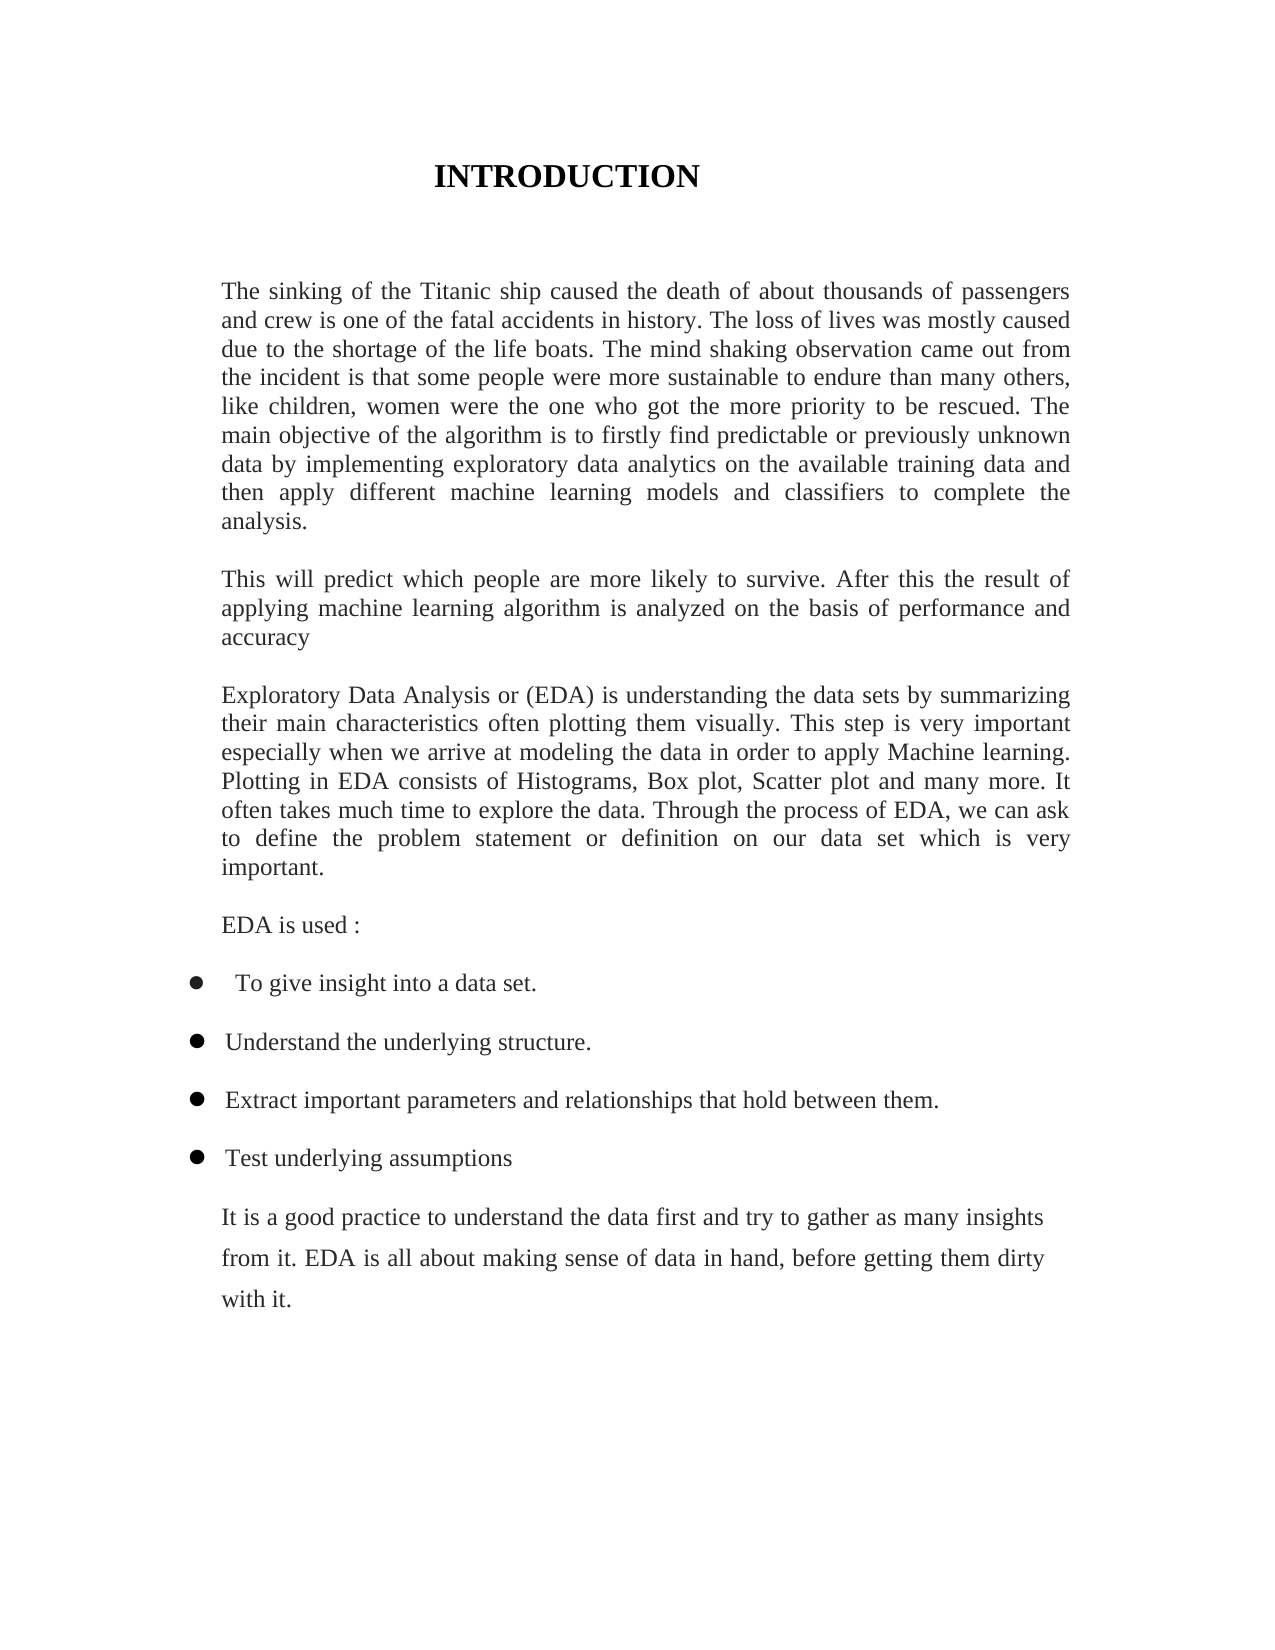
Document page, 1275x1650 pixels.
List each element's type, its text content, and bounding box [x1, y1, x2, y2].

list Test underlying assumptions [188, 1143, 1171, 1172]
list Extract important parameters and relationships that hold between them. [188, 1085, 1171, 1114]
text The sinking of the Titanic ship caused the death of about thousands of passengers and crew is one of the fatal accidents in history. The loss of lives was mostly caused due to the shortage of the life boats. The mind shaking observation came out from the incident is that some people were more sustainable to endure than many others, like children, women were the one who got the more priority to be rescued. The main objective of the algorithm is to firstly find predictable or previously unknown data by implementing exploratory data analytics on the available training data and then apply different machine learning models and classifiers to complete the analysis. [221, 276, 1071, 535]
list To give insight into a data set. [188, 968, 1171, 997]
text Exploratory Data Analysis or (EDA) is understanding the data sets by summarizing their main characteristics often plotting them visually. This step is very important especially when we arrive at modeling the data in order to apply Machine learning. Plotting in EDA consists of Histograms, Box plot, Scatter plot and many more. It often takes much time to explore the data. Through the process of EDA, we can ask to define the problem statement or definition on our data set which is very important. [221, 680, 1071, 881]
text INTRODUCTION [433, 156, 1171, 194]
list Understand the underlying structure. [188, 1027, 1171, 1055]
text It is a good practice to understand the data first and try to gather as many insights from it. EDA is all about making sense of data in hand, before getting them dirty with it. [221, 1202, 1046, 1313]
text This will predict which people are more likely to survive. After this the result of applying machine learning algorithm is analyzed on the basis of performance and accuracy [221, 564, 1071, 651]
text EDA is used : [221, 910, 1171, 938]
